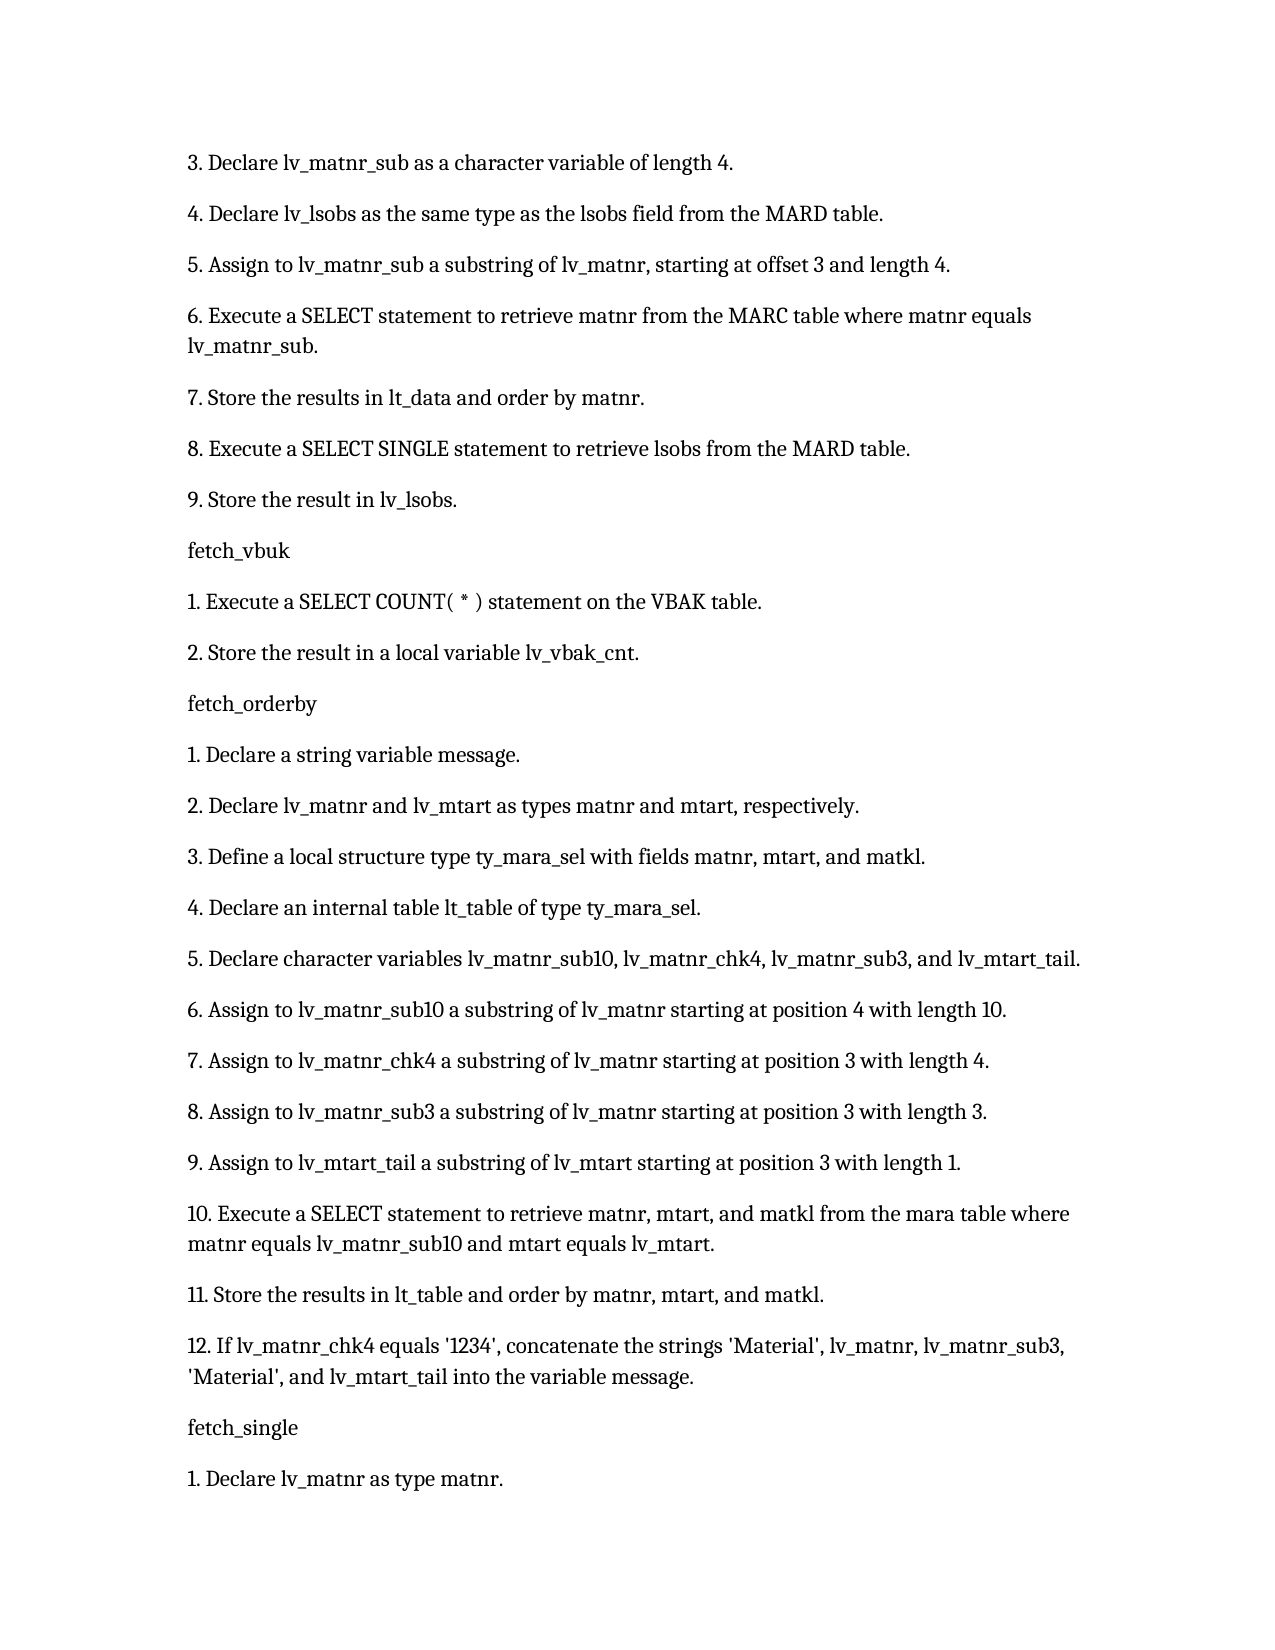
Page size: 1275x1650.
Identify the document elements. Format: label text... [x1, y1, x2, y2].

text 4. Declare lv_lsobs as the same type as the lsobs field from the MARD table. [187, 201, 1087, 227]
text 1. Execute a SELECT COUNT( * ) statement on the VBAK table. [187, 588, 1087, 615]
text 6. Assign to lv_matnr_sub10 a substring of lv_matnr starting at position 4 with length 10. [187, 997, 1087, 1023]
text 3. Define a local structure type ty_mara_sel with fields matnr, mtart, and matkl. [187, 844, 1087, 870]
text fetch_vbuk [187, 537, 1087, 564]
text 9. Store the result in lv_lsobs. [187, 486, 1087, 513]
text 11. Store the results in lt_table and order by matnr, mtart, and matkl. [187, 1282, 1087, 1309]
text 1. Declare a string variable message. [187, 742, 1087, 768]
text 2. Declare lv_matnr and lv_mtart as types matnr and mtart, respectively. [187, 793, 1087, 819]
text fetch_orderby [187, 691, 1087, 717]
text 2. Store the result in a local variable lv_vbak_cnt. [187, 639, 1087, 666]
text 7. Store the results in lt_data and order by matnr. [187, 384, 1087, 411]
text 3. Declare lv_matnr_sub as a character variable of length 4. [187, 150, 1087, 176]
text 8. Assign to lv_matnr_sub3 a substring of lv_matnr starting at position 3 with length 3. [187, 1099, 1087, 1125]
text 5. Declare character variables lv_matnr_sub10, lv_matnr_chk4, lv_matnr_sub3, and lv_mtart_tail. [187, 946, 1087, 972]
text 8. Execute a SELECT SINGLE statement to retrieve lsobs from the MARD table. [187, 435, 1087, 462]
text 9. Assign to lv_mtart_tail a substring of lv_mtart starting at position 3 with length 1. [187, 1150, 1087, 1176]
text 4. Declare an internal table lt_table of type ty_mara_sel. [187, 895, 1087, 921]
text 12. If lv_matnr_chk4 equals '1234', concatenate the strings 'Material', lv_matnr, lv_matnr_sub3, 'Material', and lv_mtart_tail into the variable message. [187, 1333, 1087, 1390]
text 1. Declare lv_matnr as type matnr. [187, 1466, 1087, 1492]
text 10. Execute a SELECT statement to retrieve matnr, mtart, and matkl from the mara table where matnr equals lv_matnr_sub10 and mtart equals lv_mtart. [187, 1201, 1087, 1258]
text fetch_single [187, 1414, 1087, 1441]
text 5. Assign to lv_matnr_sub a substring of lv_matnr, starting at offset 3 and length 4. [187, 252, 1087, 278]
text 6. Execute a SELECT statement to retrieve matnr from the MARC table where matnr equals lv_matnr_sub. [187, 303, 1087, 360]
text 7. Assign to lv_matnr_chk4 a substring of lv_matnr starting at position 3 with length 4. [187, 1048, 1087, 1074]
